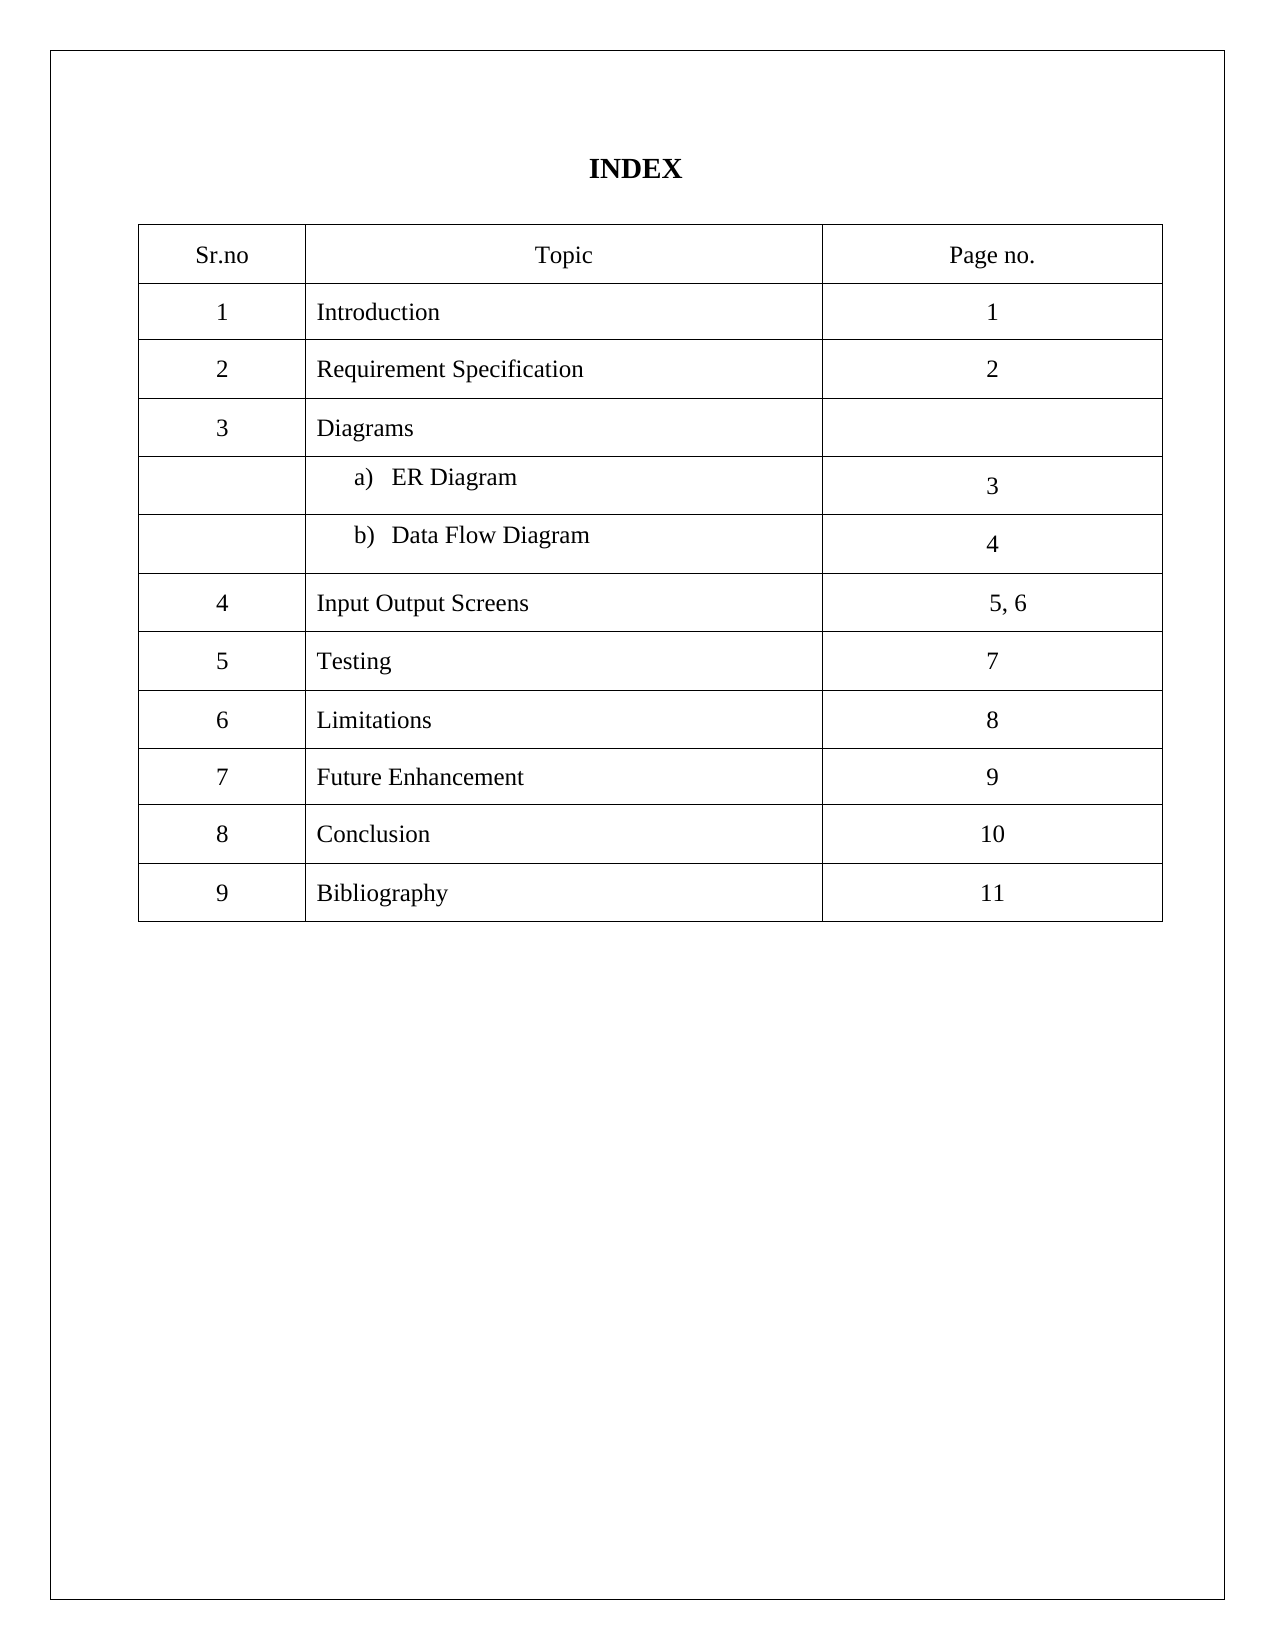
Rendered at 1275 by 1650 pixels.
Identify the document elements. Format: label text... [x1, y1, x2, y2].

table_cell 8 [139, 805, 305, 863]
table_cell [139, 457, 305, 514]
table_cell 9 [823, 749, 1162, 804]
table_cell ER Diagram [306, 457, 822, 514]
table_cell 10 [823, 805, 1162, 863]
table_cell 6 [139, 691, 305, 748]
table_cell 5, 6 [823, 574, 1162, 631]
table_cell Bibliography [306, 864, 822, 921]
table_cell 3 [139, 399, 305, 456]
table_cell Future Enhancement [306, 749, 822, 804]
table_cell 1 [823, 284, 1162, 339]
table_cell 7 [139, 749, 305, 804]
table_header Sr.no [139, 225, 305, 283]
table_cell [823, 399, 1162, 456]
table_cell 11 [823, 864, 1162, 921]
table_cell 8 [823, 691, 1162, 748]
text INDEX [150, 151, 1121, 184]
table_cell 7 [823, 632, 1162, 689]
table_cell Input Output Screens [306, 574, 822, 631]
table_cell 5 [139, 632, 305, 689]
table_cell 2 [139, 340, 305, 397]
table_cell Diagrams [306, 399, 822, 456]
table_cell Introduction [306, 284, 822, 339]
table_header Page no. [823, 225, 1162, 283]
table_header Topic [306, 225, 822, 283]
table_cell 3 [823, 457, 1162, 514]
table_cell 4 [139, 574, 305, 631]
table_cell 9 [139, 864, 305, 921]
table_cell [139, 515, 305, 573]
table_cell 1 [139, 284, 305, 339]
table_cell Limitations [306, 691, 822, 748]
table_cell Testing [306, 632, 822, 689]
table_cell 2 [823, 340, 1162, 397]
table_cell Conclusion [306, 805, 822, 863]
table_cell Data Flow Diagram [306, 515, 822, 573]
table_cell 4 [823, 515, 1162, 573]
table_cell Requirement Specification [306, 340, 822, 397]
